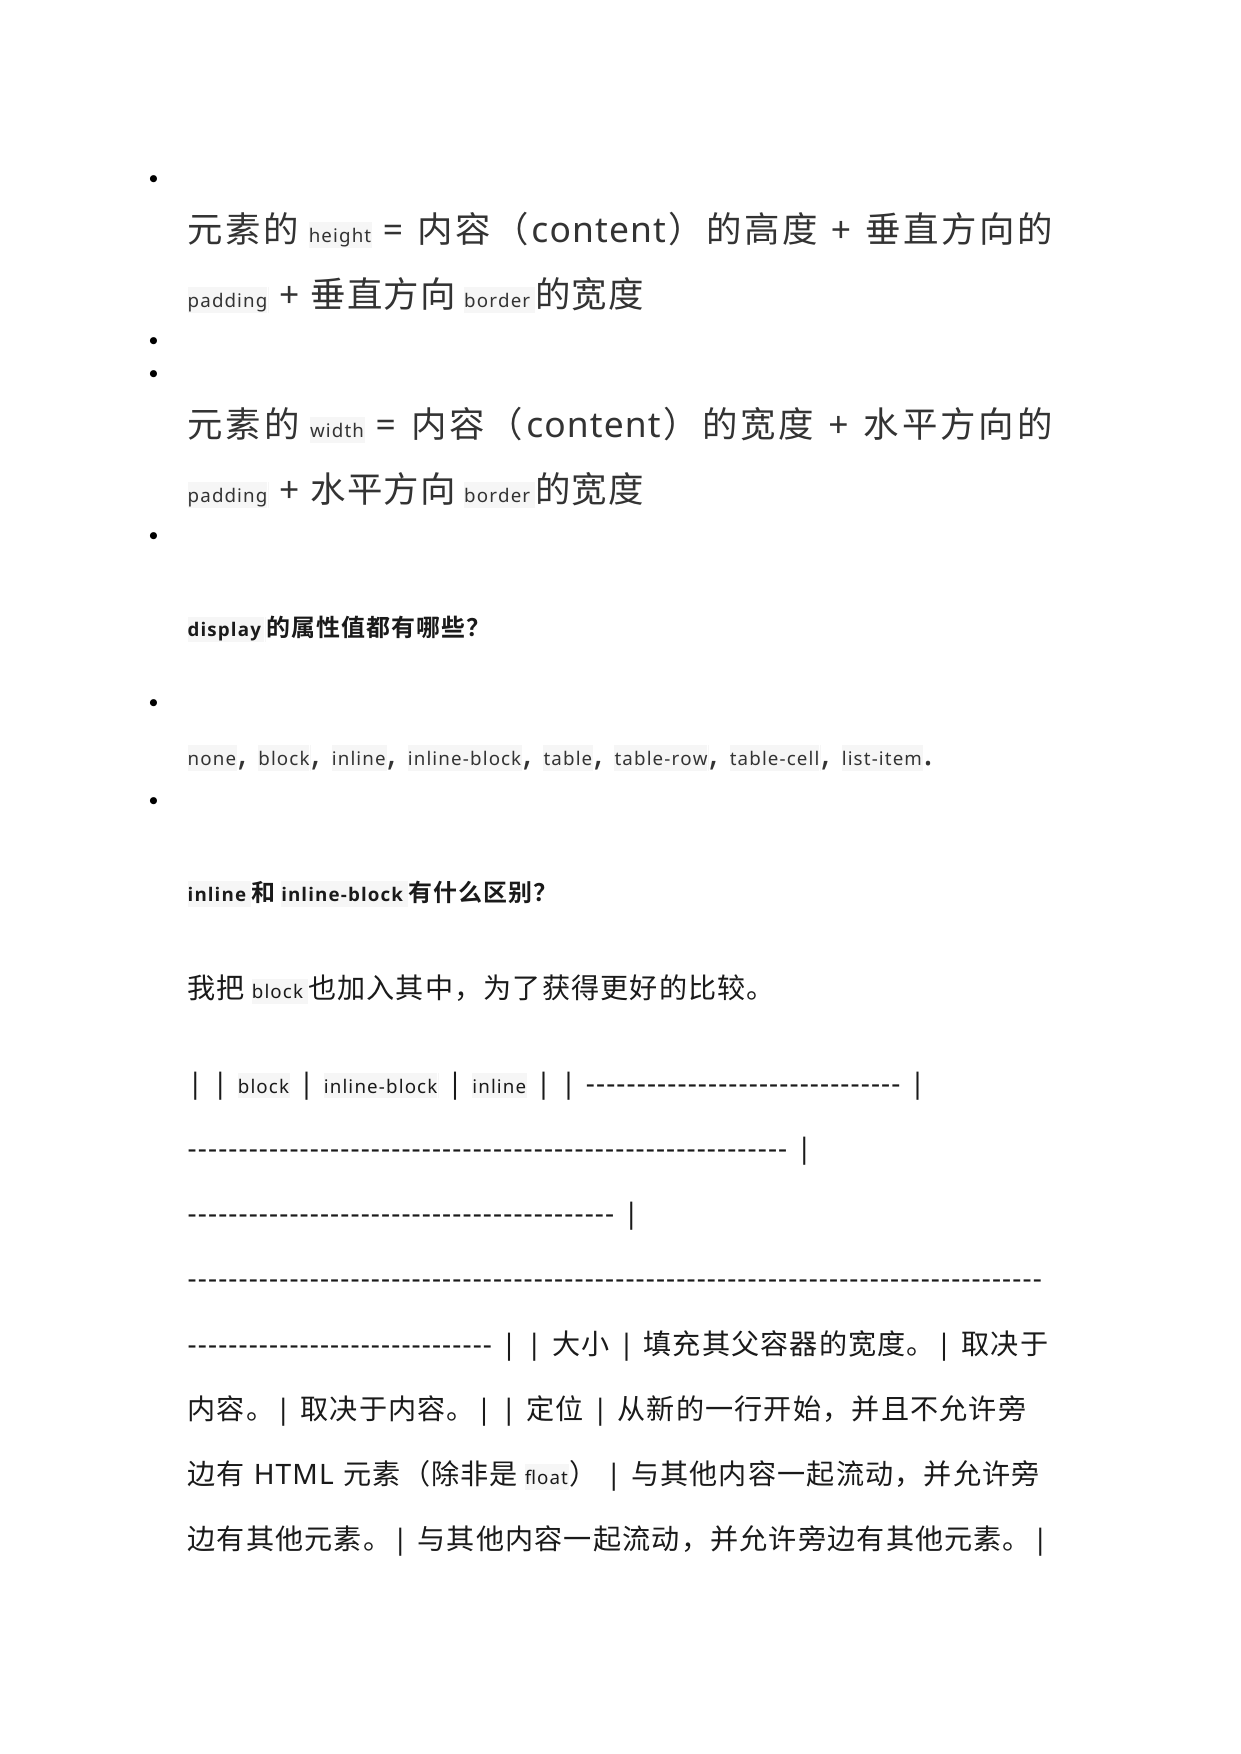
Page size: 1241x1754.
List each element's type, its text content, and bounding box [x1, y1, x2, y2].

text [187, 1049, 1053, 1569]
subtitle inline和inline-block有什么区别？ [187, 858, 1053, 923]
subtitle display的属性值都有哪些？ [187, 594, 1053, 659]
text none, block, inline, inline-block, table, table-row, table-cell, list-item. [187, 719, 1053, 784]
text 我把block也加入其中，为了获得更好的比较。 [187, 954, 1053, 1019]
text 元素的height = 内容（content）的高度 + 垂直方向的padding + 垂直方向border的宽度 [187, 194, 1053, 324]
text 元素的width = 内容（content）的宽度 + 水平方向的padding + 水平方向border的宽度 [187, 389, 1053, 519]
